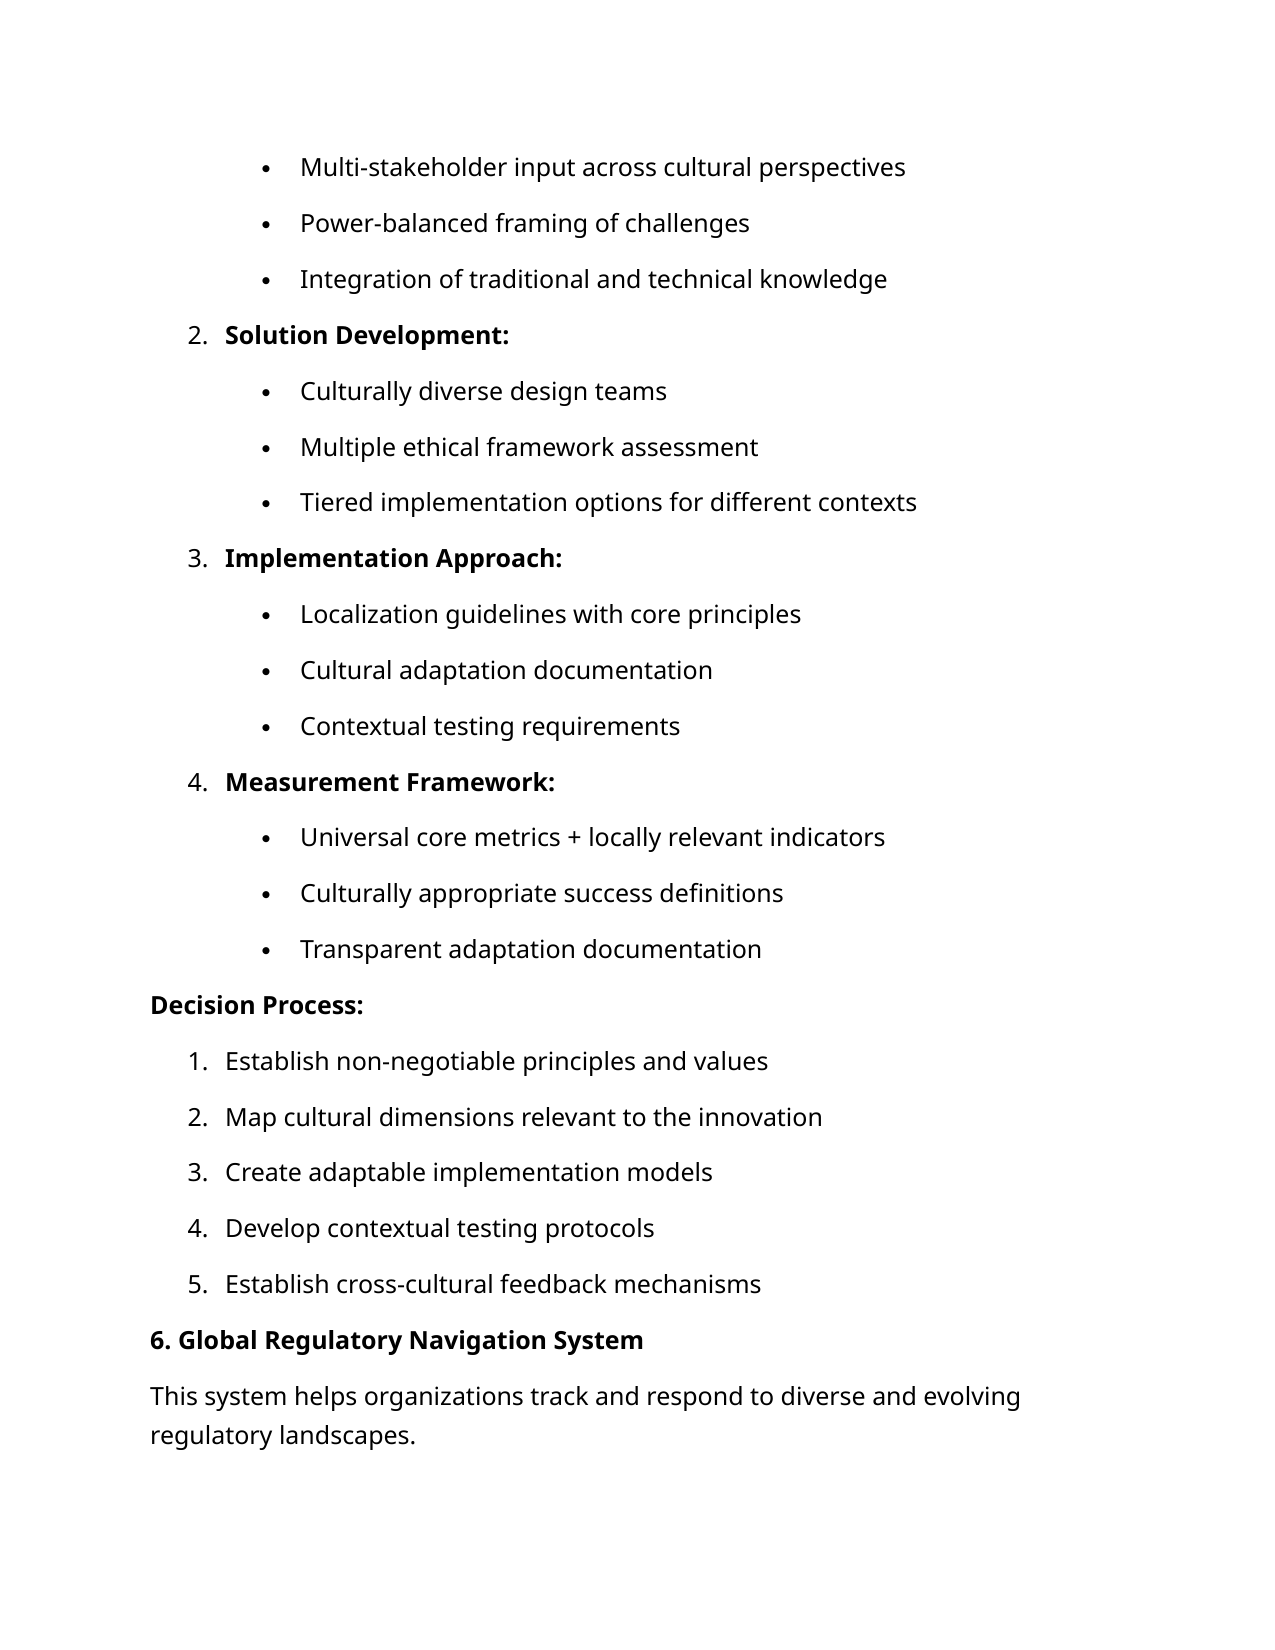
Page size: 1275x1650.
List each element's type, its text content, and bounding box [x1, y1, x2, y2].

list Create adaptable implementation models [187, 1155, 1125, 1189]
list Tiered implementation options for different contexts [262, 485, 1125, 519]
list Localization guidelines with core principles [262, 597, 1125, 631]
list Universal core metrics + locally relevant indicators [262, 820, 1125, 854]
list Cultural adaptation documentation [262, 652, 1125, 687]
list Establish cross-cultural feedback mechanisms [187, 1267, 1125, 1301]
list Culturally appropriate success definitions [262, 876, 1125, 910]
list Establish non-negotiable principles and values [187, 1043, 1125, 1077]
list Integration of traditional and technical knowledge [262, 262, 1125, 296]
list Multiple ethical framework assessment [262, 429, 1125, 463]
list Measurement Framework: [187, 764, 1125, 798]
text This system helps organizations track and respond to diverse and evolving regulatory landscapes. [150, 1378, 1125, 1452]
text Decision Process: [150, 987, 1125, 1022]
list Map cultural dimensions relevant to the innovation [187, 1099, 1125, 1133]
list Power-balanced framing of challenges [262, 206, 1125, 240]
text 6. Global Regulatory Navigation System [150, 1322, 1125, 1357]
list Implementation Approach: [187, 541, 1125, 575]
list Contextual testing requirements [262, 708, 1125, 742]
list Transparent adaptation documentation [262, 932, 1125, 966]
list Develop contextual testing protocols [187, 1211, 1125, 1245]
list Solution Development: [187, 317, 1125, 352]
list Culturally diverse design teams [262, 373, 1125, 407]
list Multi-stakeholder input across cultural perspectives [262, 150, 1125, 184]
